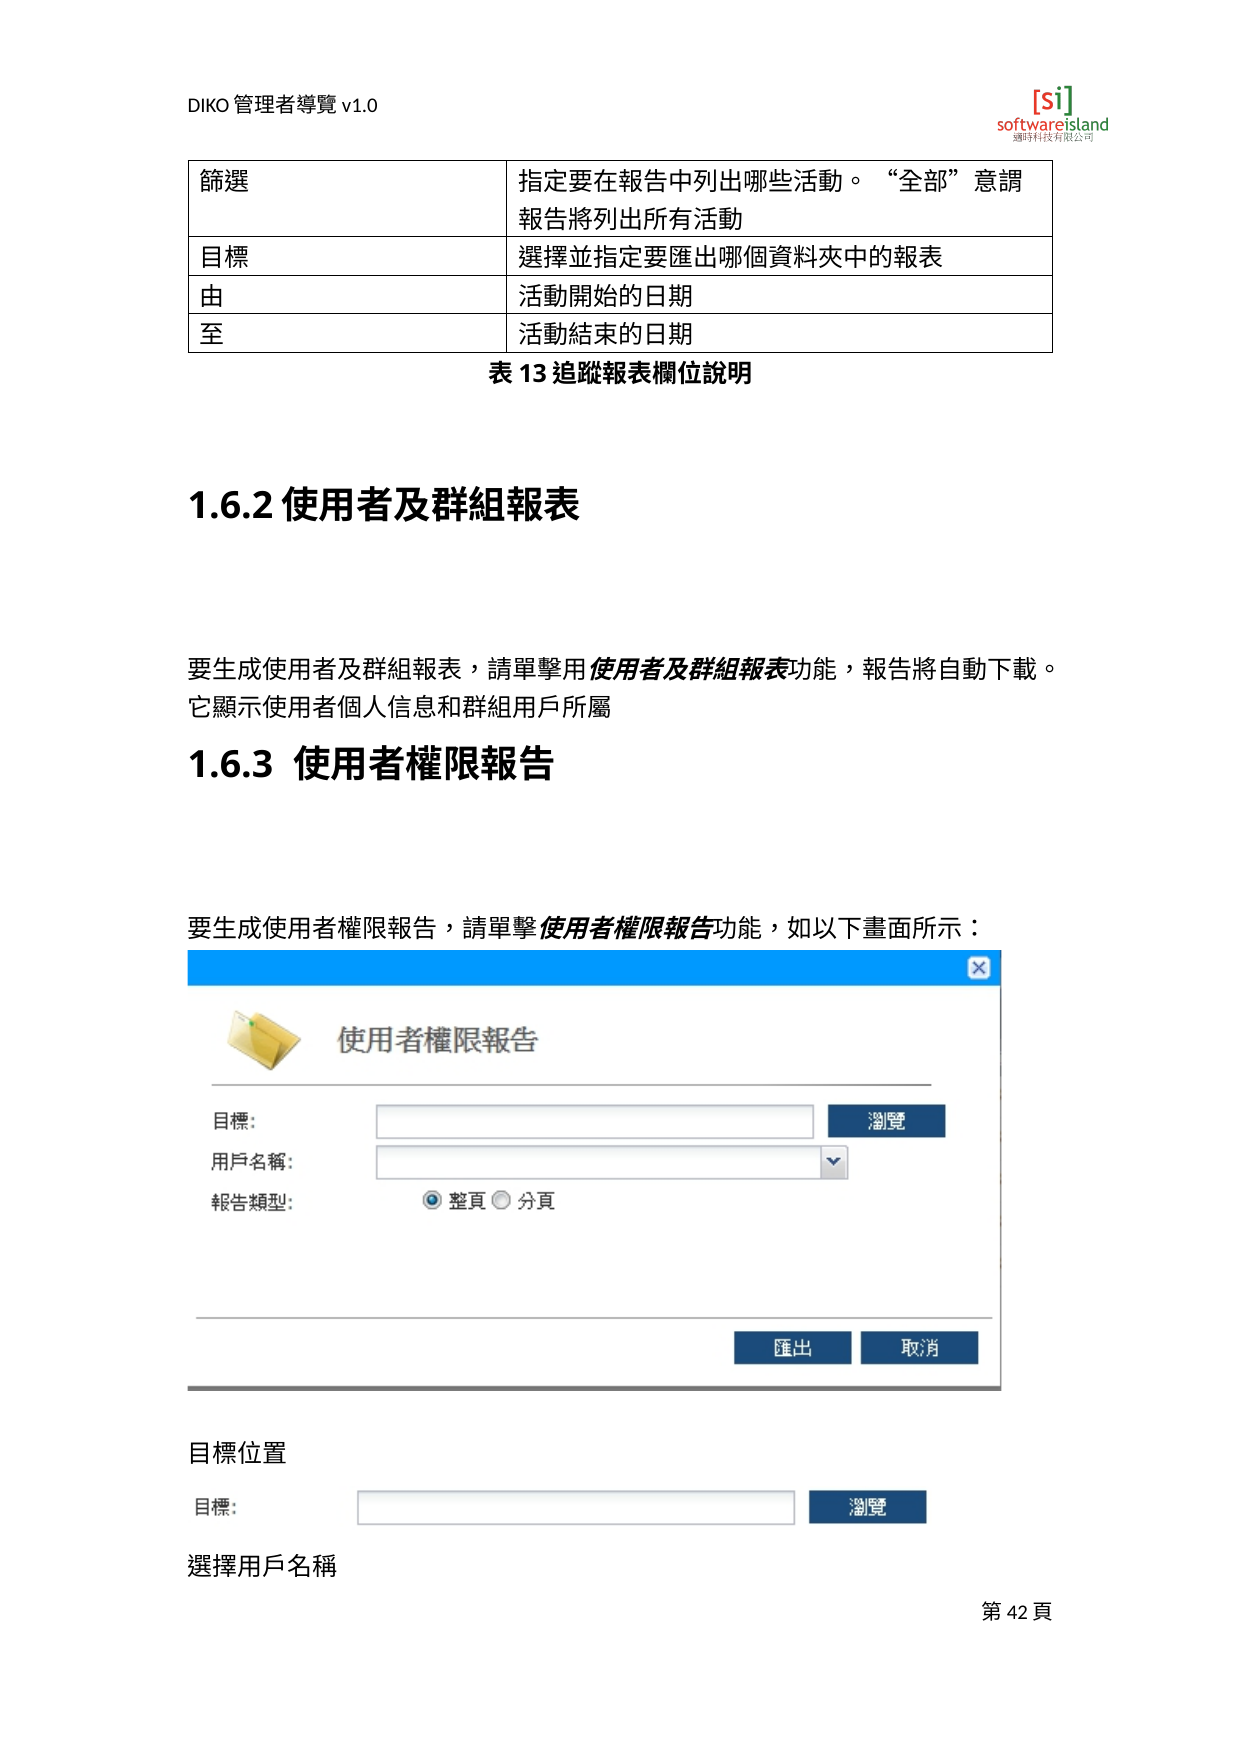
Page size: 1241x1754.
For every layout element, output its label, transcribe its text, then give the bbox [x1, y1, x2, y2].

table_cell 篩選 [189, 161, 506, 236]
text 要生成使用者及群組報表，請單擊用使用者及群組報表功能，報告將自動下載。它顯示使用者個人信息和群組用戶所屬 [187, 649, 1053, 724]
table_cell 由 [189, 276, 506, 313]
table_cell 活動結束的日期 [507, 314, 1052, 352]
subtitle 1.6.2使用者及群組報表 [187, 465, 1053, 540]
picture [187, 1486, 933, 1530]
text 選擇用戶名稱 [187, 1546, 1053, 1583]
table_cell 活動開始的日期 [507, 276, 1052, 313]
table_cell 目標 [189, 237, 506, 274]
picture [187, 950, 1002, 1391]
table_cell 選擇並指定要匯出哪個資料夾中的報表 [507, 237, 1052, 274]
picture [997, 82, 1108, 142]
table_cell 指定要在報告中列出哪些活動。 “全部”意謂報告將列出所有活動 [507, 161, 1052, 236]
text 目標位置 [187, 1433, 1053, 1471]
subtitle 1.6.3 使用者權限報告 [187, 724, 1053, 799]
text 表13追蹤報表欄位說明 [187, 353, 1053, 390]
text 要生成使用者權限報告，請單擊使用者權限報告功能，如以下畫面所示： [187, 908, 1053, 946]
table_cell 至 [189, 314, 506, 352]
